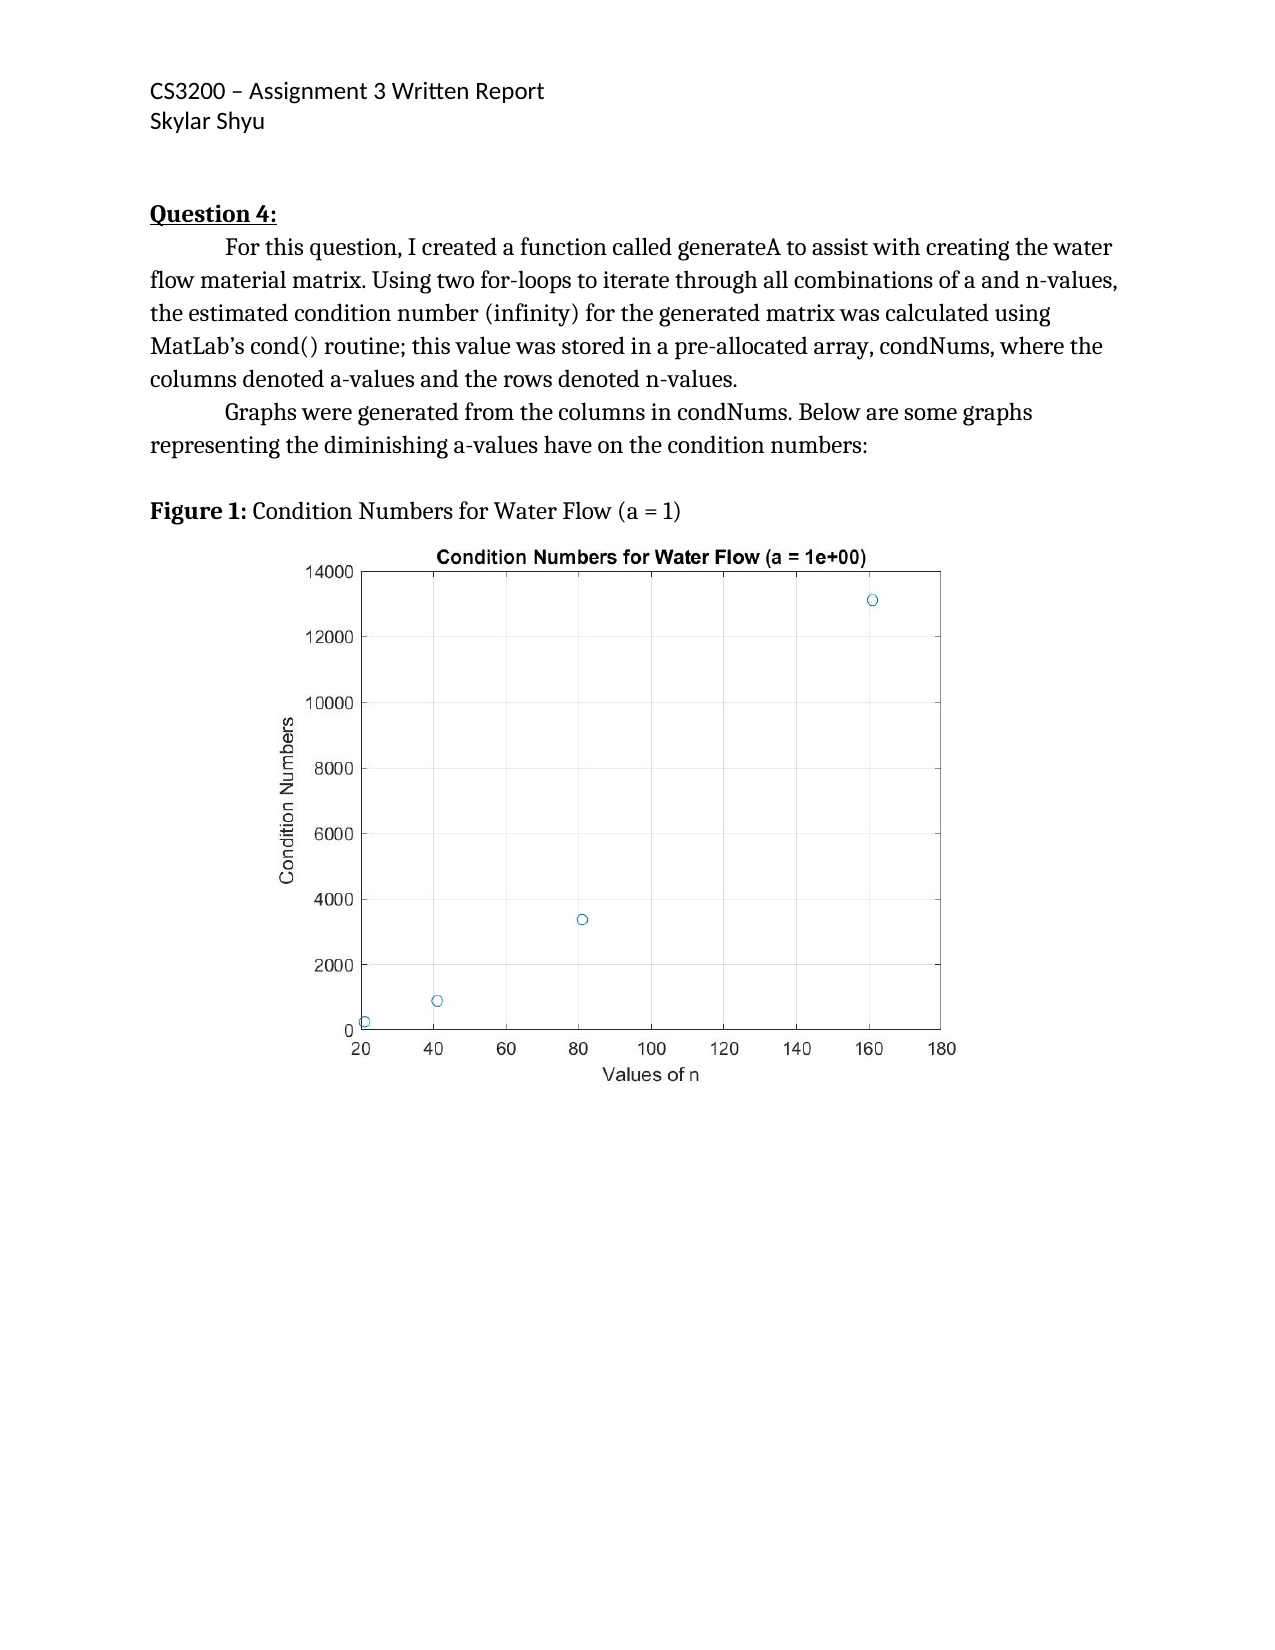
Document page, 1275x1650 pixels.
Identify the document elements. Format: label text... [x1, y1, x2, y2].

text Figure 1: Condition Numbers for Water Flow (a = 1) [150, 497, 1125, 526]
text For this question, I created a function called generateA to assist with creating the water flow material matrix. Using two for-loops to iterate through all combinations of a and n-values, the estimated condition number (infinity) for the generated matrix was calculated using MatLab’s cond() routine; this value was stored in a pre-allocated array, condNums, where the columns denoted a-values and the rows denoted n-values. [150, 233, 1125, 393]
text Graphs were generated from the columns in condNums. Below are some graphs representing the diminishing a-values have on the condition numbers: [150, 398, 1125, 459]
picture [263, 529, 1012, 1091]
text Question 4: [150, 199, 1125, 228]
